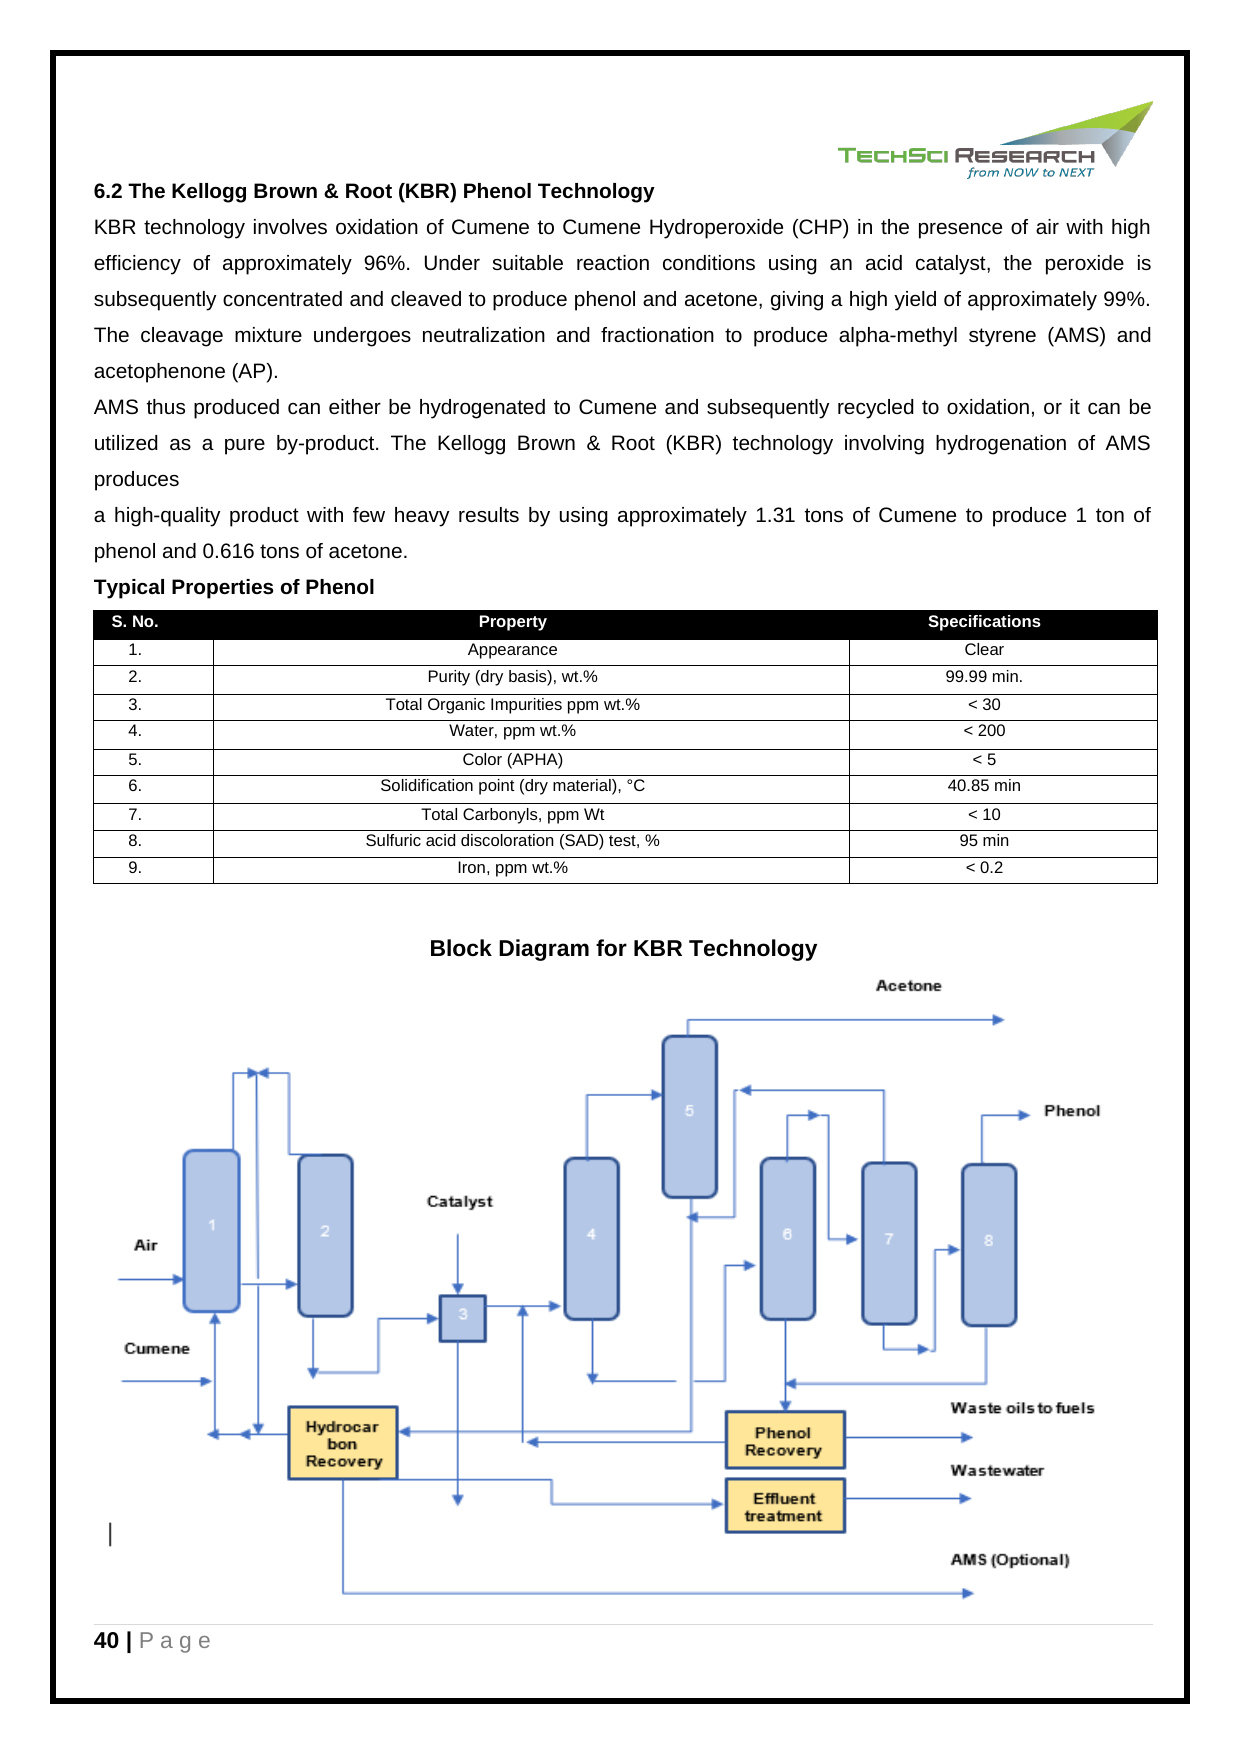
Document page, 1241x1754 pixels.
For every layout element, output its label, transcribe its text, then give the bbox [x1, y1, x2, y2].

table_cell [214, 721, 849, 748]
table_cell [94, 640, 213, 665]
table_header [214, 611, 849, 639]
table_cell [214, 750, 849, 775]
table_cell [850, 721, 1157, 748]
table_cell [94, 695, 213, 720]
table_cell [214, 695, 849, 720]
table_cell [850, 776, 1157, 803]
text Block Diagram for KBR Technology [94, 935, 1153, 961]
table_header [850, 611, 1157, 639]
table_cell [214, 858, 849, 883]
text 6.2 The Kellogg Brown & Root (KBR) Phenol Technology [94, 179, 1153, 203]
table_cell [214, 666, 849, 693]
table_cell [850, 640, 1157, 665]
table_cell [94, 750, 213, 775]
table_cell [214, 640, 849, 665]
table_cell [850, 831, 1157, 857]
picture [93, 974, 1135, 1620]
text AMS thus produced can either be hydrogenated to Cumene and subsequently recycled to oxidation, or it can be utilized as a pure by-product. The Kellogg Brown & Root (KBR) technology involving hydrogenation of AMS produces [94, 395, 1153, 491]
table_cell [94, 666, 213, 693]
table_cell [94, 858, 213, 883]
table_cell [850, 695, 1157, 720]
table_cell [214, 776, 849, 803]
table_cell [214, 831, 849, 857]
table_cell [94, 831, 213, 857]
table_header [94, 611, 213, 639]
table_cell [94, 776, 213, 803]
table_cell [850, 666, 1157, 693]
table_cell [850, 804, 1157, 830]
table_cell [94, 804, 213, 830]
text KBR technology involves oxidation of Cumene to Cumene Hydroperoxide (CHP) in the presence of air with high efficiency of approximately 96%. Under suitable reaction conditions using an acid catalyst, the peroxide is subsequently concentrated and cleaved to produce phenol and acetone, giving a high yield of approximately 99%. The cleavage mixture undergoes neutralization and fractionation to produce alpha-methyl styrene (AMS) and acetophenone (AP). [94, 215, 1153, 383]
text a high-quality product with few heavy results by using approximately 1.31 tons of Cumene to produce 1 ton of phenol and 0.616 tons of acetone. [94, 503, 1153, 562]
text Typical Properties of Phenol [94, 574, 1153, 598]
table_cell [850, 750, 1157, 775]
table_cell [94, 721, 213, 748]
picture [835, 100, 1154, 180]
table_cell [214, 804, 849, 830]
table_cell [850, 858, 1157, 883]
